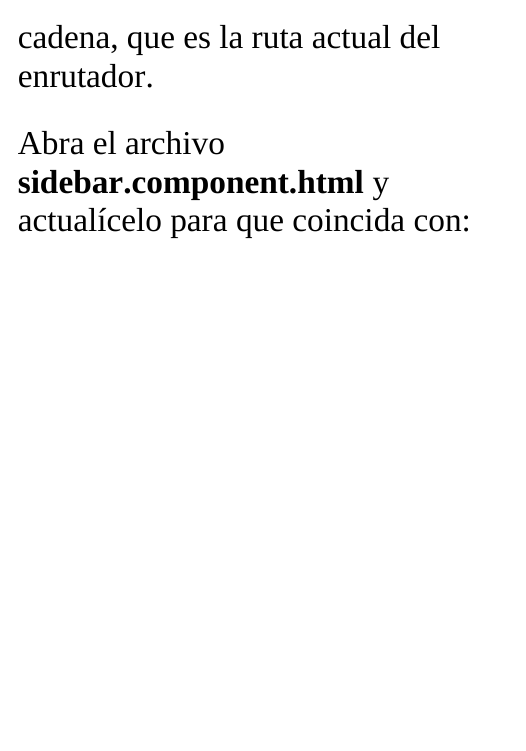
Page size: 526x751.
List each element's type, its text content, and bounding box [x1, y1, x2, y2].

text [18, 18, 507, 94]
text Abra el archivo sidebar.component.html y actualícelo para que coincida con: [18, 123, 507, 238]
